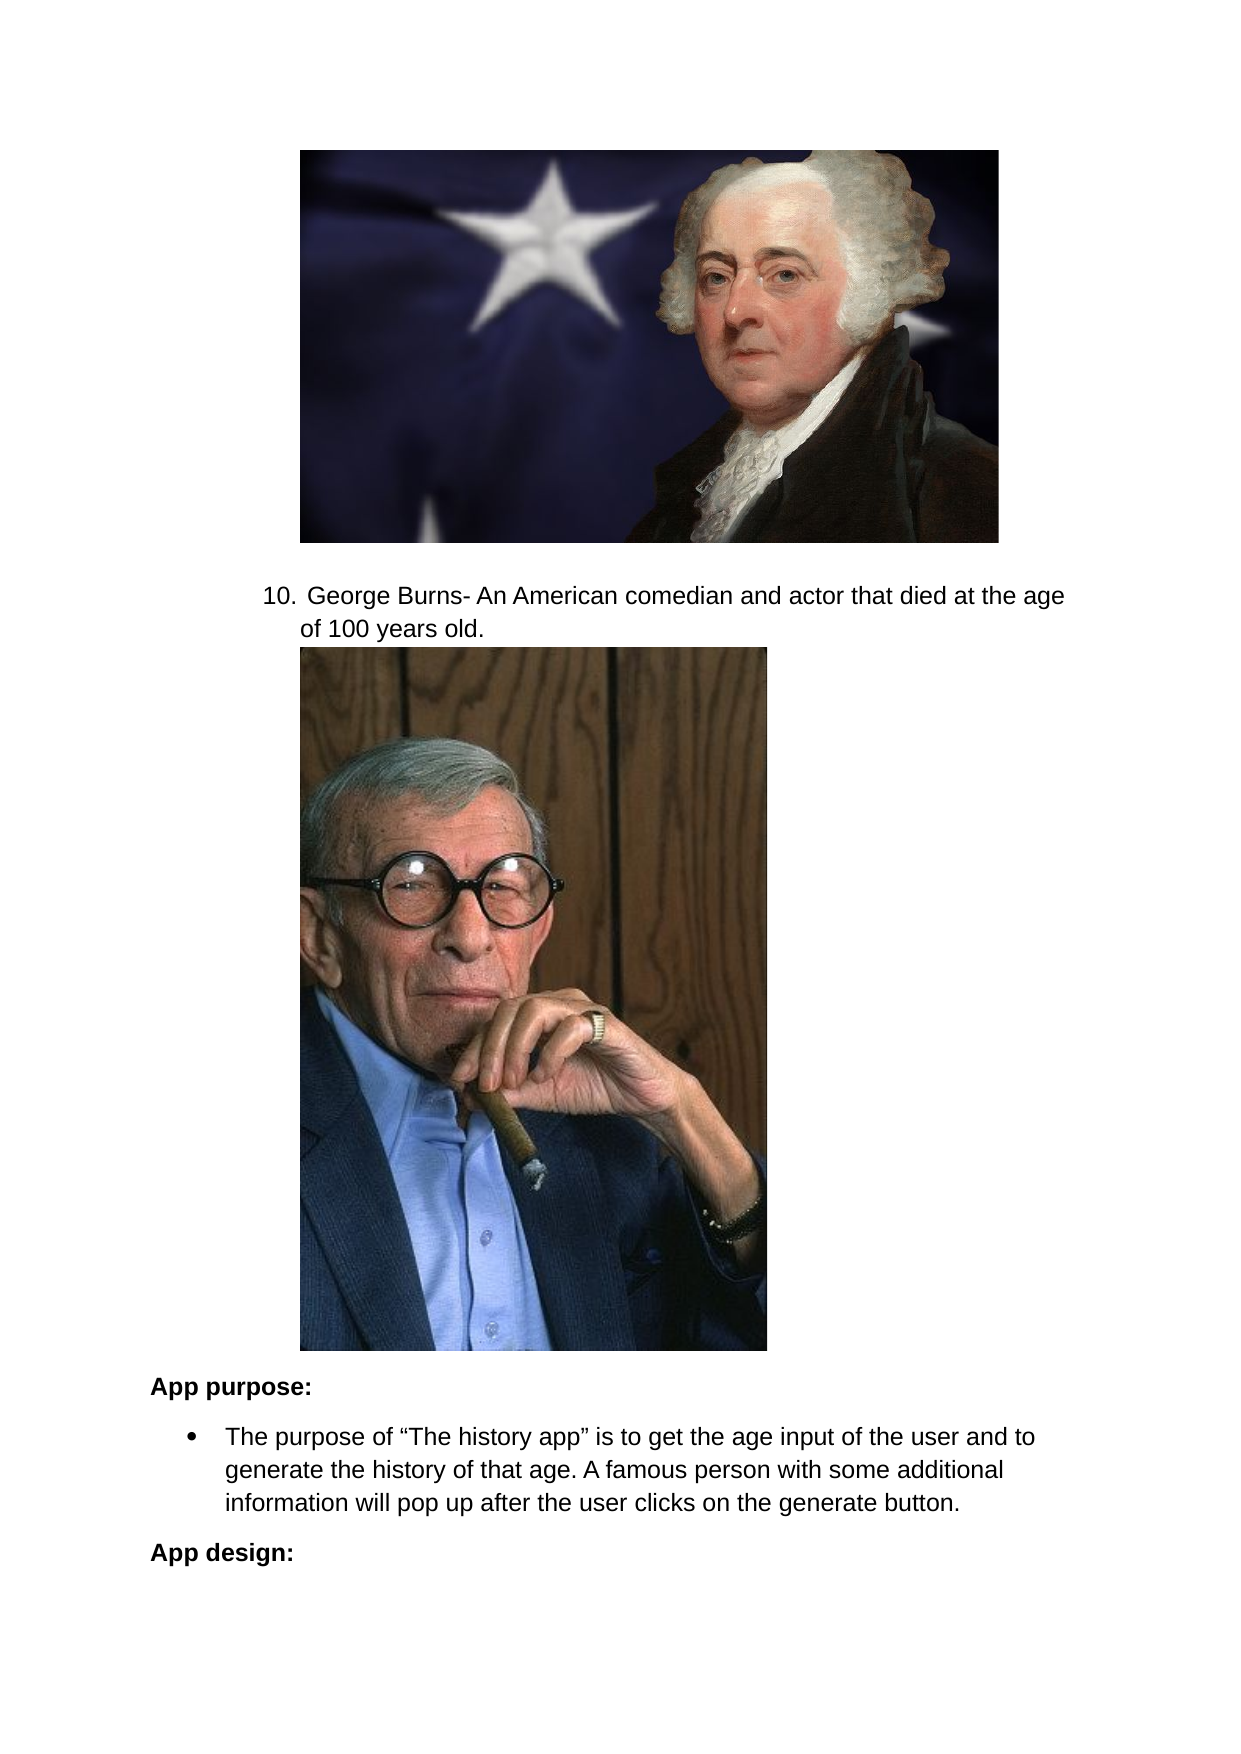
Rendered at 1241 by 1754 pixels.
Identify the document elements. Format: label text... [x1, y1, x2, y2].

list George Burns- An American comedian and actor that died at the age of 100 years old. [262, 581, 1090, 643]
text App purpose: [150, 1372, 1090, 1401]
picture [300, 150, 999, 543]
list The purpose of “The history app” is to get the age input of the user and to generate the history of that age. A famous person with some additional information will pop up after the user clicks on the generate button. [187, 1422, 1090, 1517]
picture [300, 647, 768, 1351]
text App design: [150, 1537, 1090, 1566]
